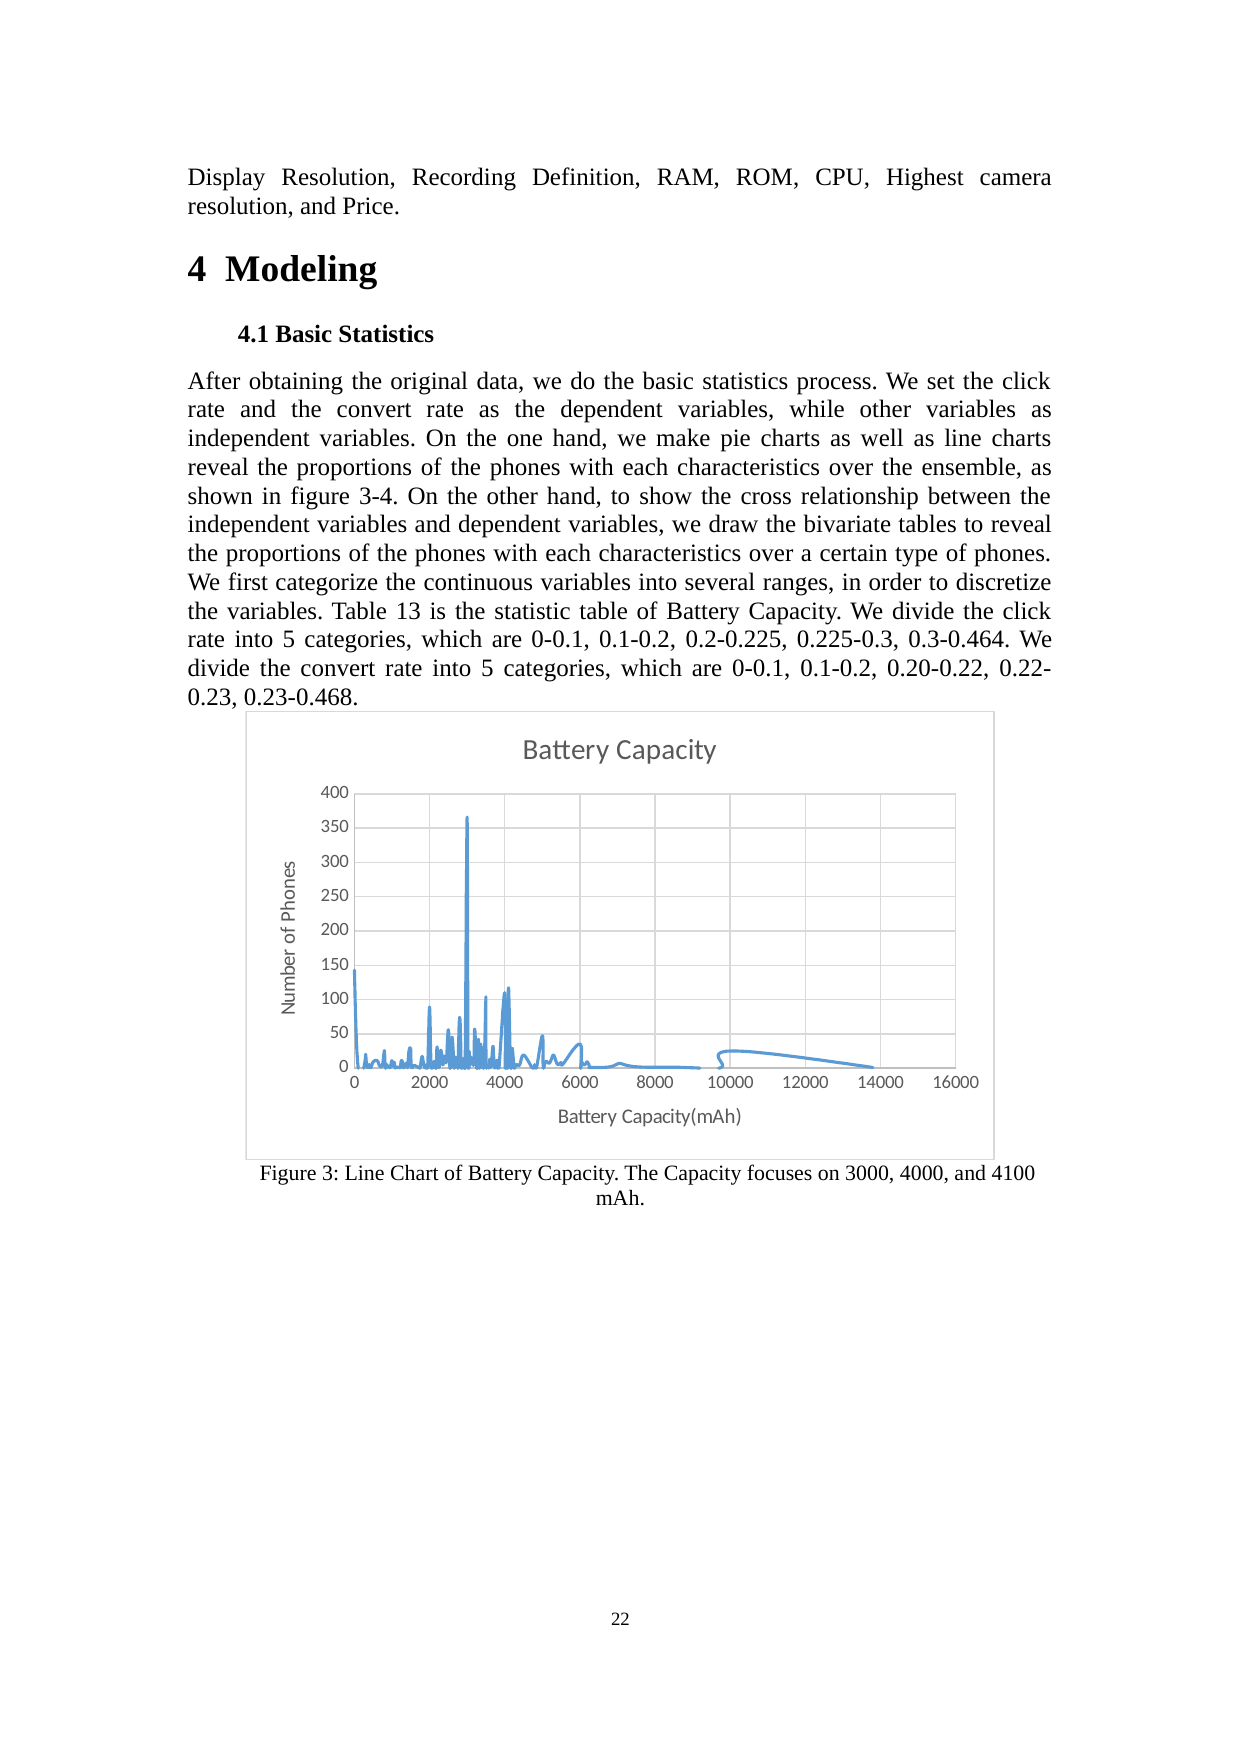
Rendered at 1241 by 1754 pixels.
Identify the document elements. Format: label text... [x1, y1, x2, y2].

list Modeling [187, 236, 1053, 301]
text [187, 162, 1053, 219]
text After obtaining the original data, we do the basic statistics process. We set the click rate and the convert rate as the dependent variables, while other variables as independent variables. On the one hand, we make pie charts as well as line charts reveal the proportions of the phones with each characteristics over the ensemble, as shown in figure 3-4. On the other hand, to show the cross relationship between the independent variables and dependent variables, we draw the bivariate tables to reveal the proportions of the phones with each characteristics over a certain type of phones. We first categorize the continuous variables into several ranges, in order to discretize the variables. Table 13 is the statistic table of Battery Capacity. We divide the click rate into 5 categories, which are 0-0.1, 0.1-0.2, 0.2-0.225, 0.225-0.3, 0.3-0.464. We divide the convert rate into 5 categories, which are 0-0.1, 0.1-0.2, 0.20-0.22, 0.22-0.23, 0.23-0.468. [187, 366, 1053, 711]
list Basic Statistics [238, 317, 1053, 349]
text Figure 3: Line Chart of Battery Capacity. The Capacity focuses on 3000, 4000, and 4100 mAh. [187, 1160, 1053, 1211]
